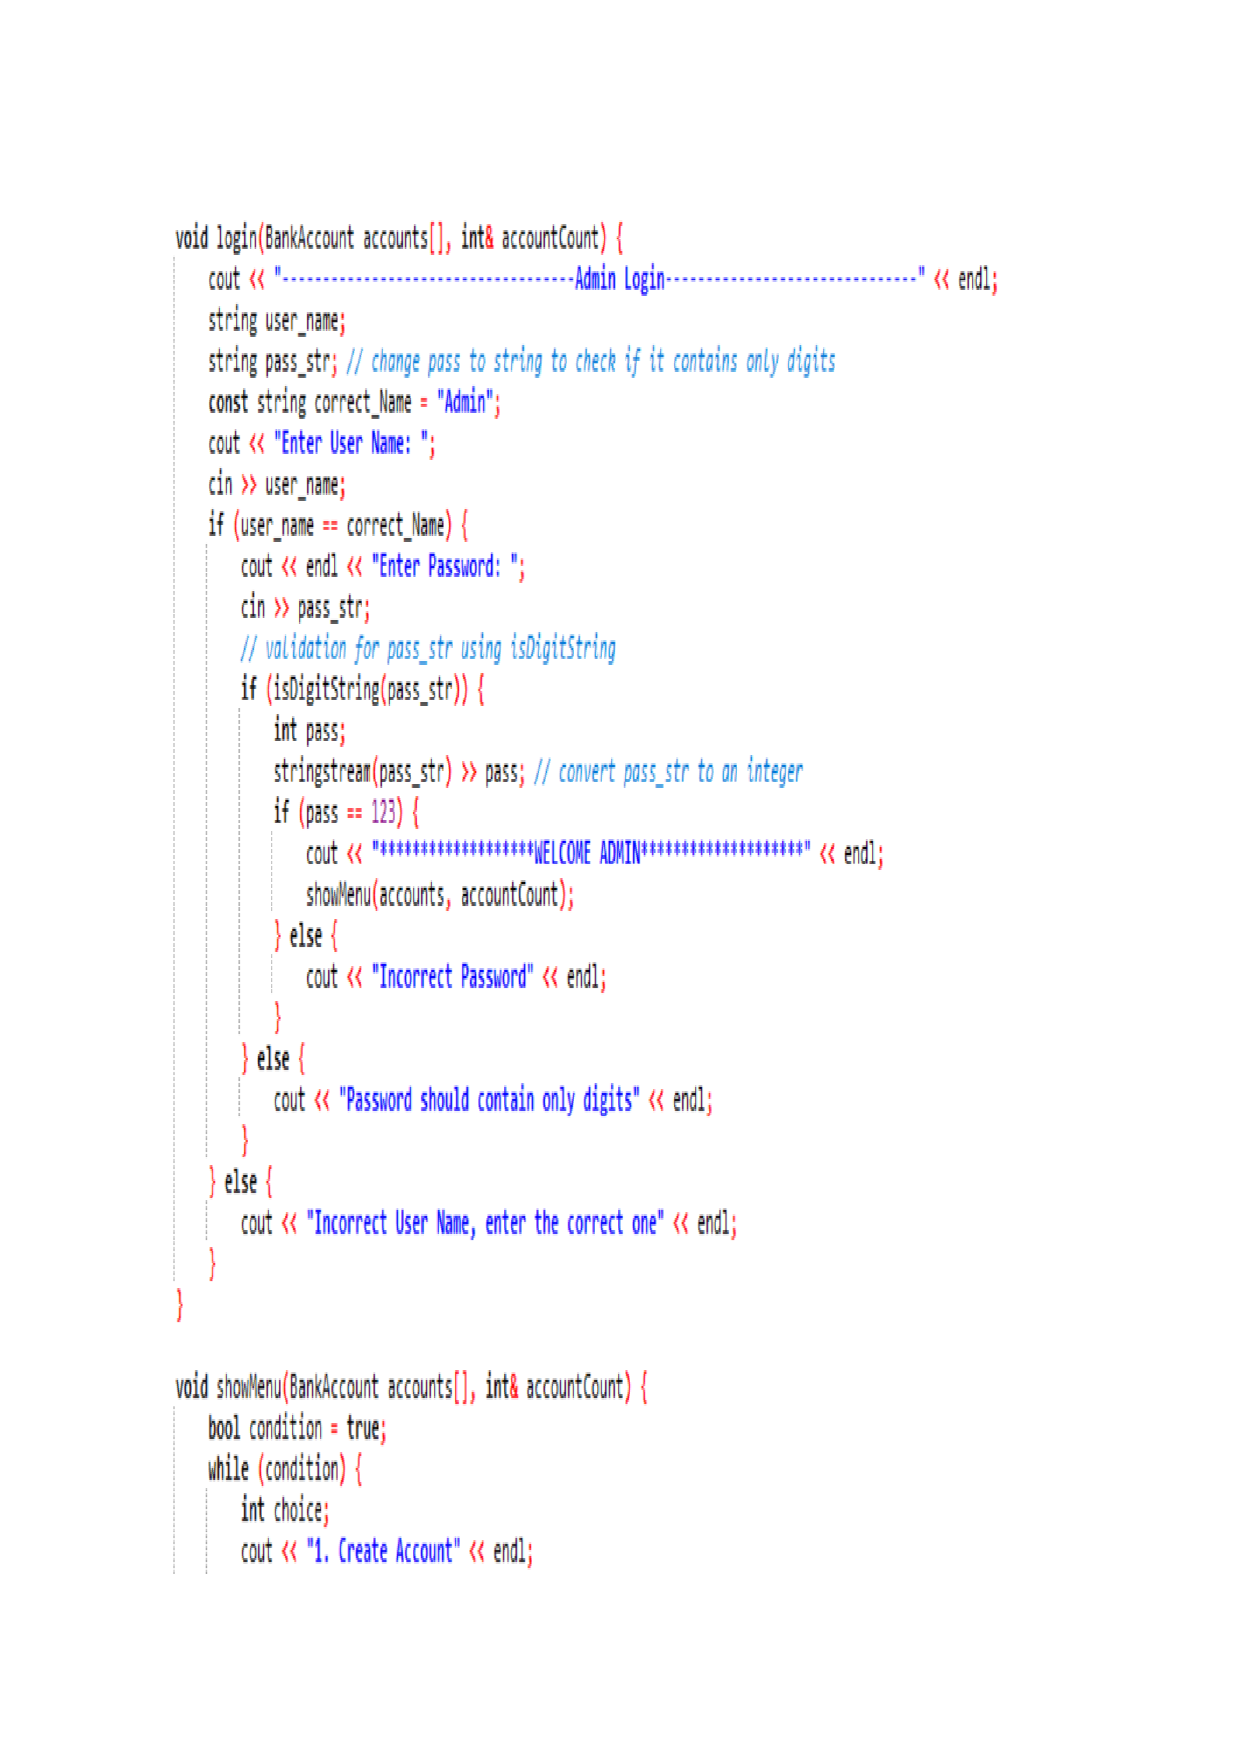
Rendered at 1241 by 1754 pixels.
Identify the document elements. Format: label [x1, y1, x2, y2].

picture [150, 197, 1091, 1574]
